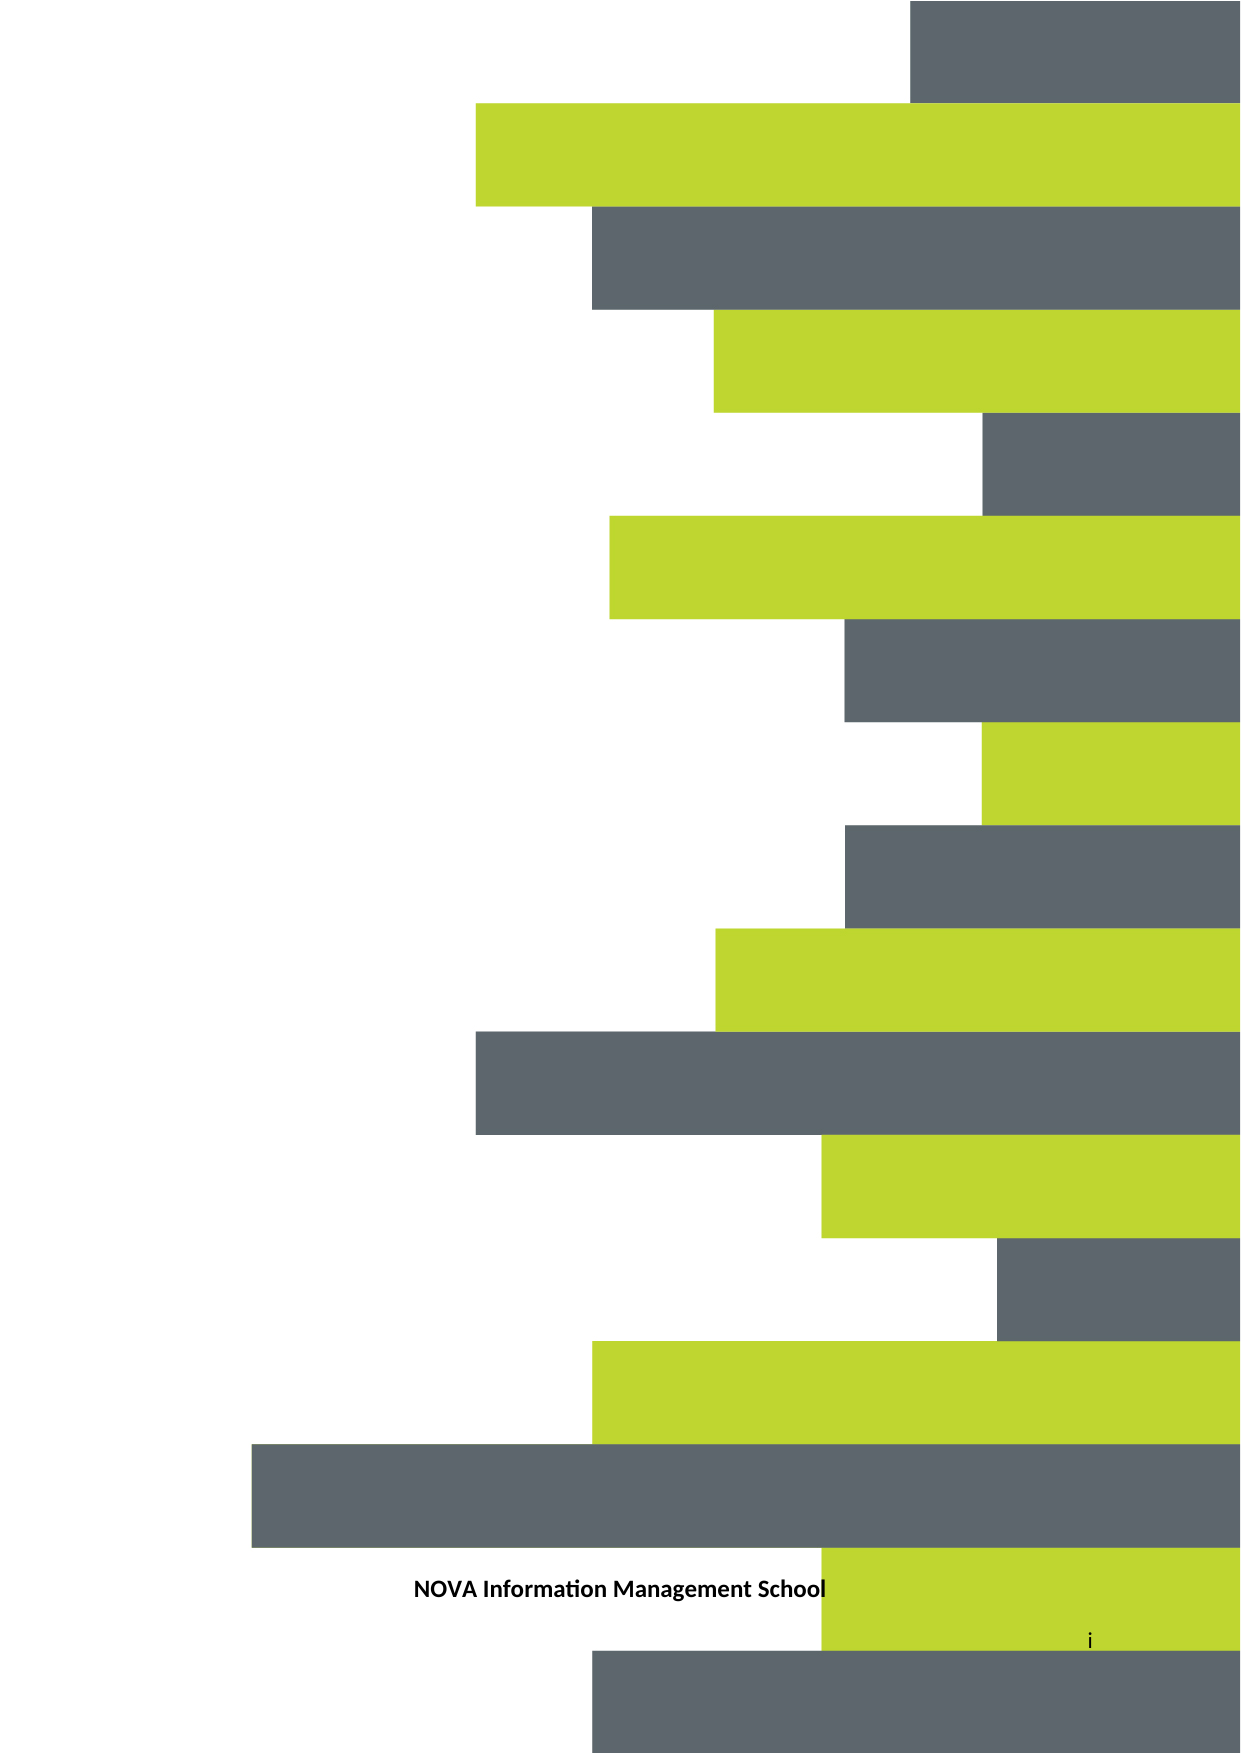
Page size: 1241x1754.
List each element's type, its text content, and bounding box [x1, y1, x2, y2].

picture [0, 1, 1241, 1753]
text NOVA Information Management School [148, 1573, 1092, 1603]
